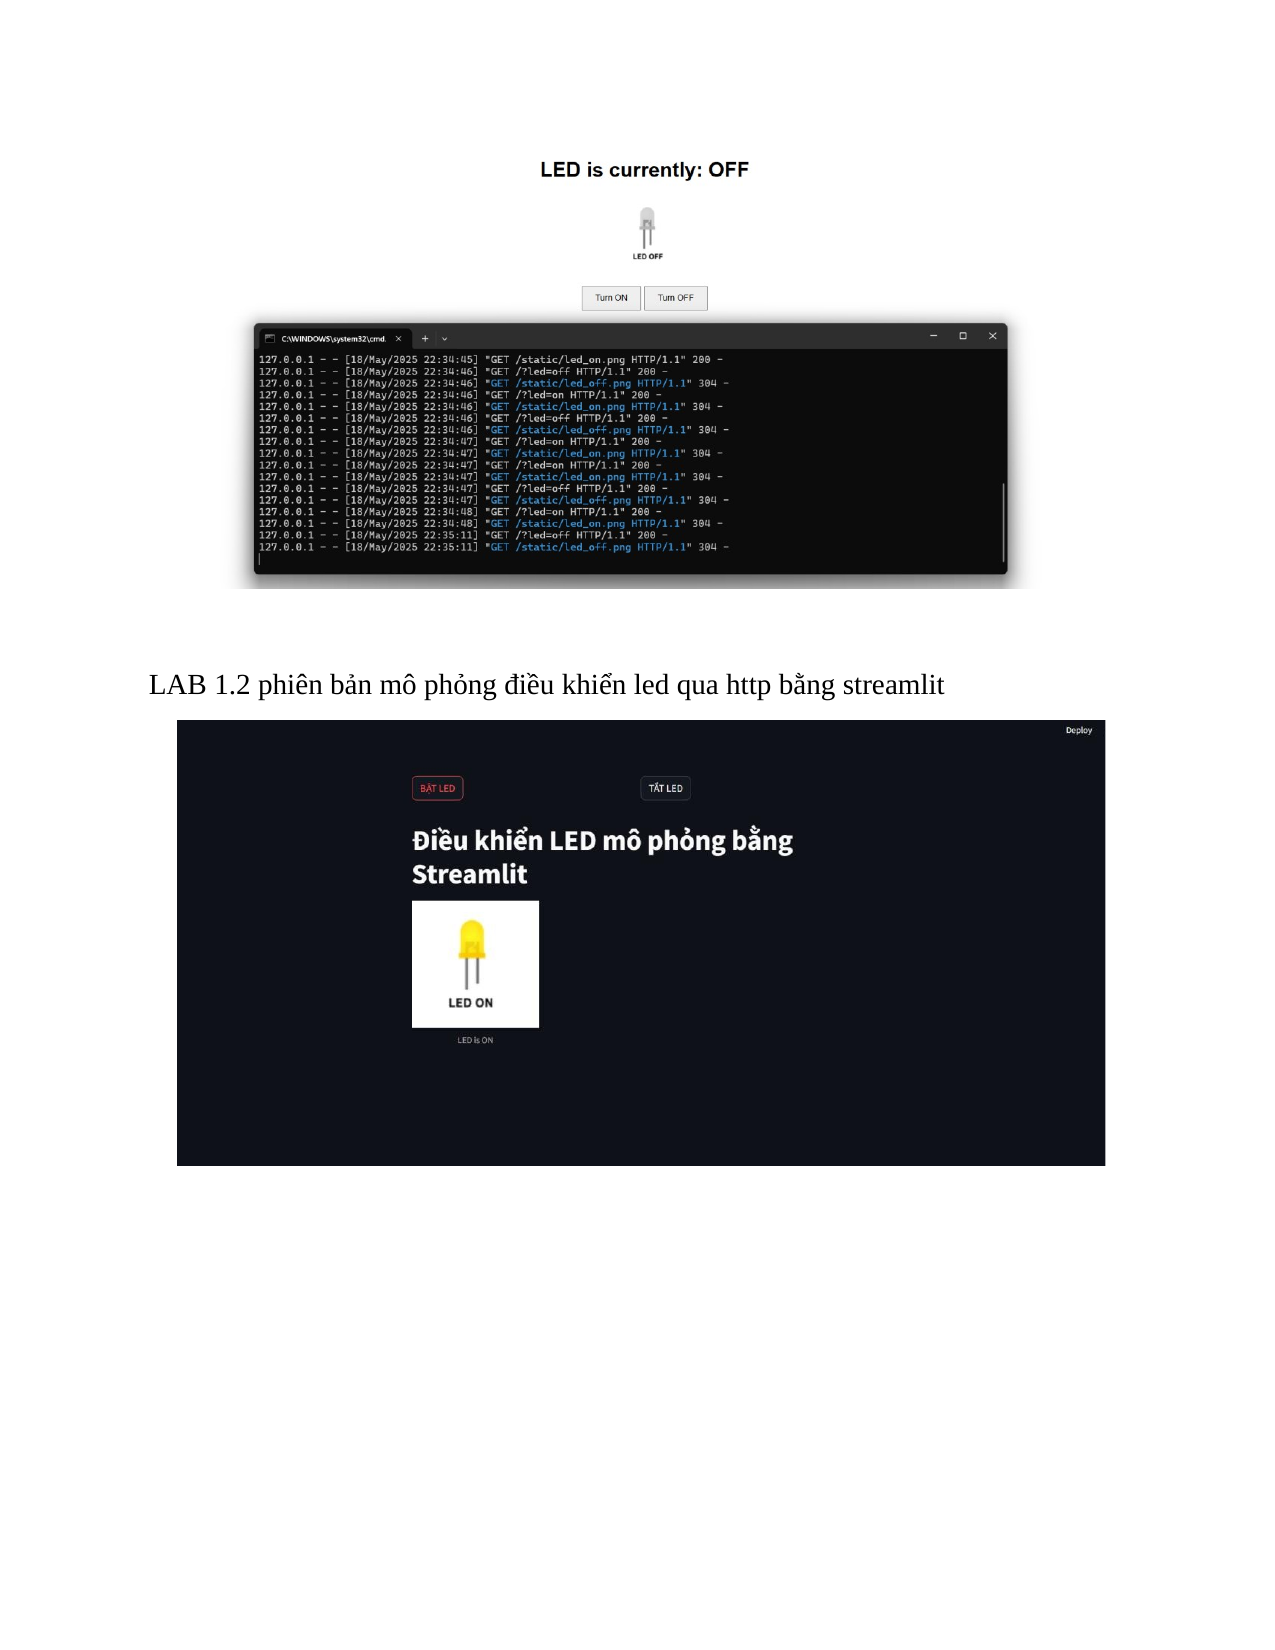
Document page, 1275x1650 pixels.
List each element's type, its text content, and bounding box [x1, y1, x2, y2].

text LAB 1.2 phiên bản mô phỏng điều khiển led qua http bằng streamlit [148, 667, 1132, 700]
picture [163, 150, 1119, 589]
picture [177, 720, 1106, 1166]
